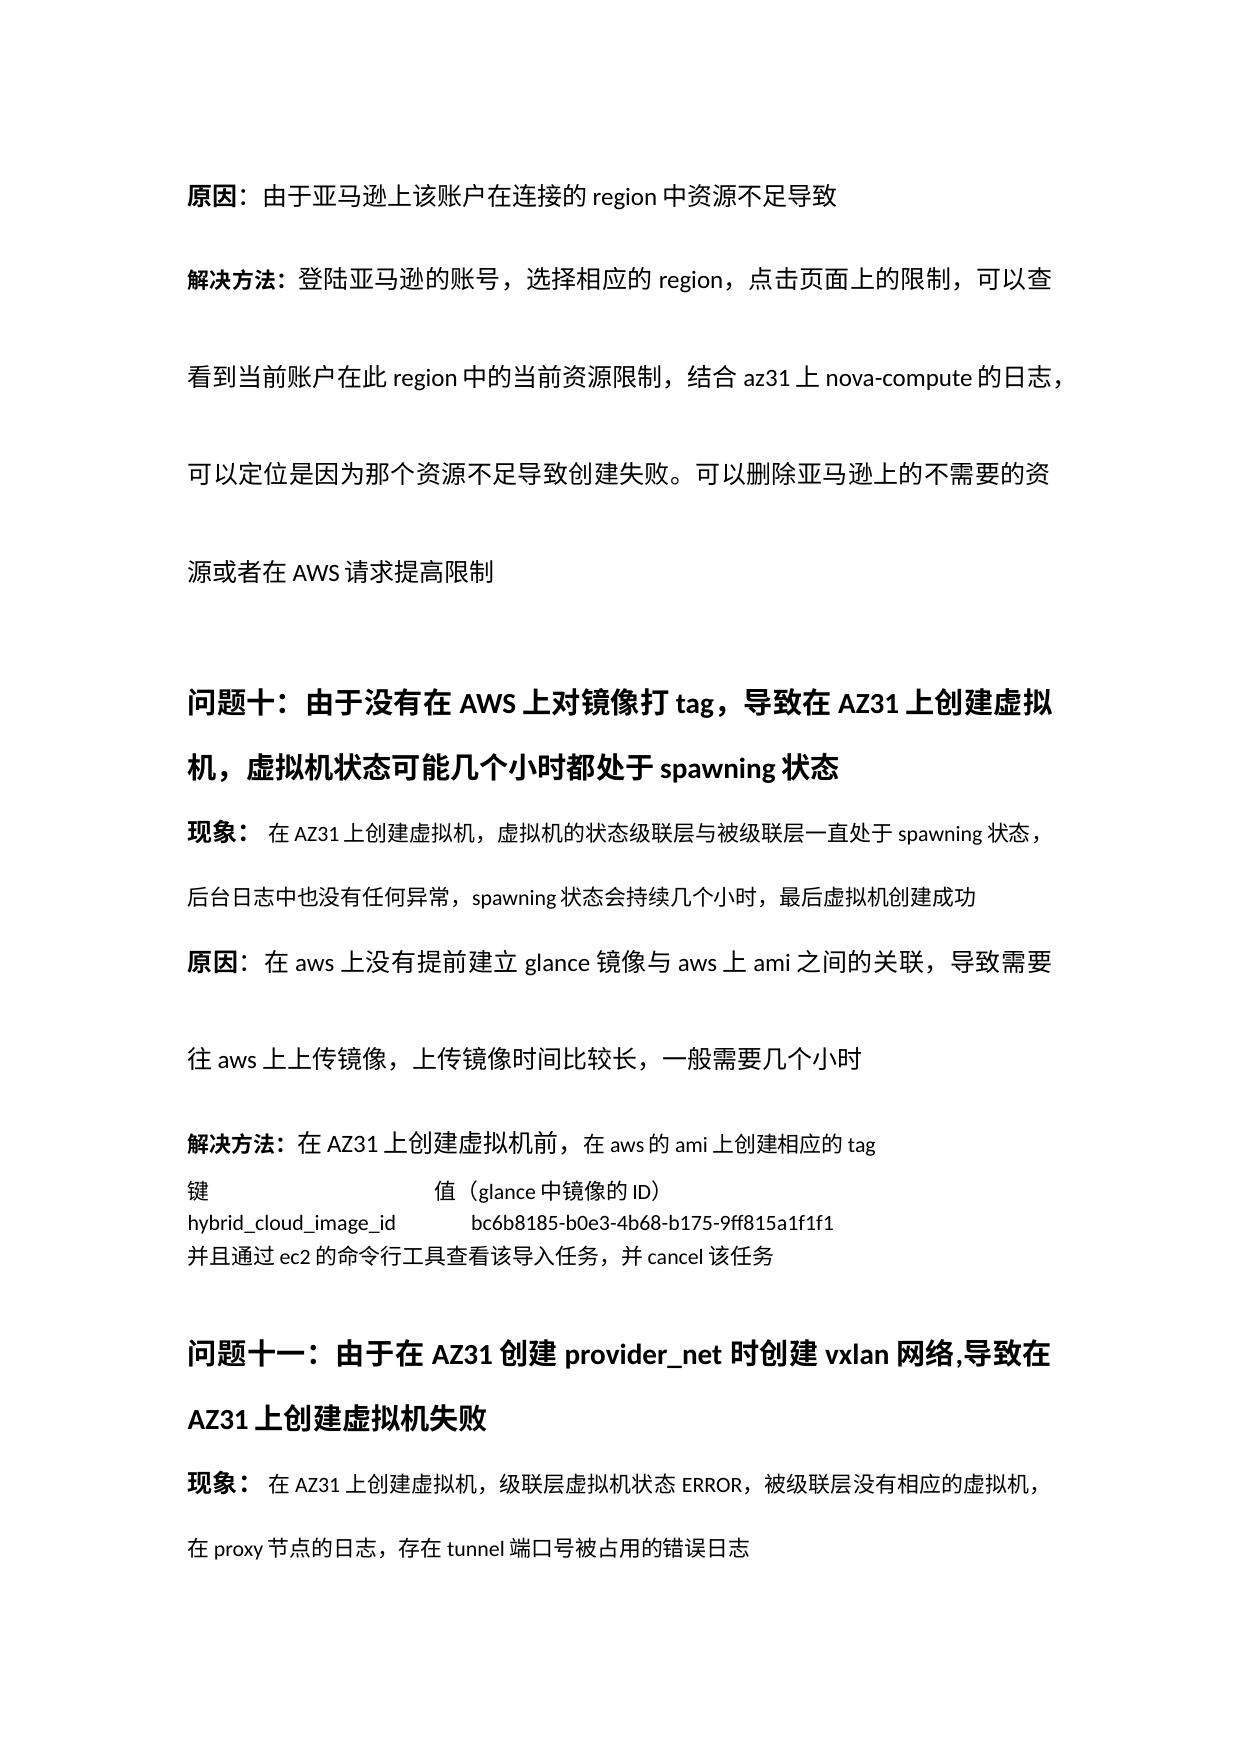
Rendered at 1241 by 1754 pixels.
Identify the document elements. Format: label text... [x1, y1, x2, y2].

text 键 值（glance中镜像的ID） [187, 1174, 1053, 1206]
text 解决方法：在AZ31上创建虚拟机前，在aws的ami上创建相应的tag [187, 1109, 1053, 1174]
text 原因：在aws上没有提前建立glance镜像与aws上ami之间的关联，导致需要往aws上上传镜像，上传镜像时间比较长，一般需要几个小时 [187, 928, 1053, 1091]
subtitle 问题十：由于没有在AWS上对镜像打tag，导致在AZ31上创建虚拟机，虚拟机状态可能几个小时都处于spawning状态 [187, 668, 1053, 798]
text 原因：由于亚马逊上该账户在连接的region中资源不足导致 [187, 162, 1053, 227]
text hybrid_cloud_image_id bc6b8185-b0e3-4b68-b175-9ff815a1f1f1 [187, 1206, 1053, 1239]
text 现象： 在AZ31上创建虚拟机，虚拟机的状态级联层与被级联层一直处于spawning状态，后台日志中也没有任何异常，spawning状态会持续几个小时，最后虚拟机创建成功 [187, 798, 1053, 912]
subtitle 问题十一：由于在AZ31创建provider_net 时创建vxlan网络,导致在AZ31上创建虚拟机失败 [187, 1319, 1053, 1449]
text 现象： 在AZ31上创建虚拟机，级联层虚拟机状态ERROR，被级联层没有相应的虚拟机，在proxy节点的日志，存在tunnel 端口号被占用的错误日志 [187, 1449, 1053, 1563]
text 并且通过ec2的命令行工具查看该导入任务，并cancel该任务 [187, 1239, 1053, 1271]
text 解决方法：登陆亚马逊的账号，选择相应的region，点击页面上的限制，可以查看到当前账户在此region中的当前资源限制，结合az31上nova-compute的日志，可以定位是因为那个资源不足导致创建失败。可以删除亚马逊上的不需要的资源或者在AWS请求提高限制 [187, 245, 1053, 603]
